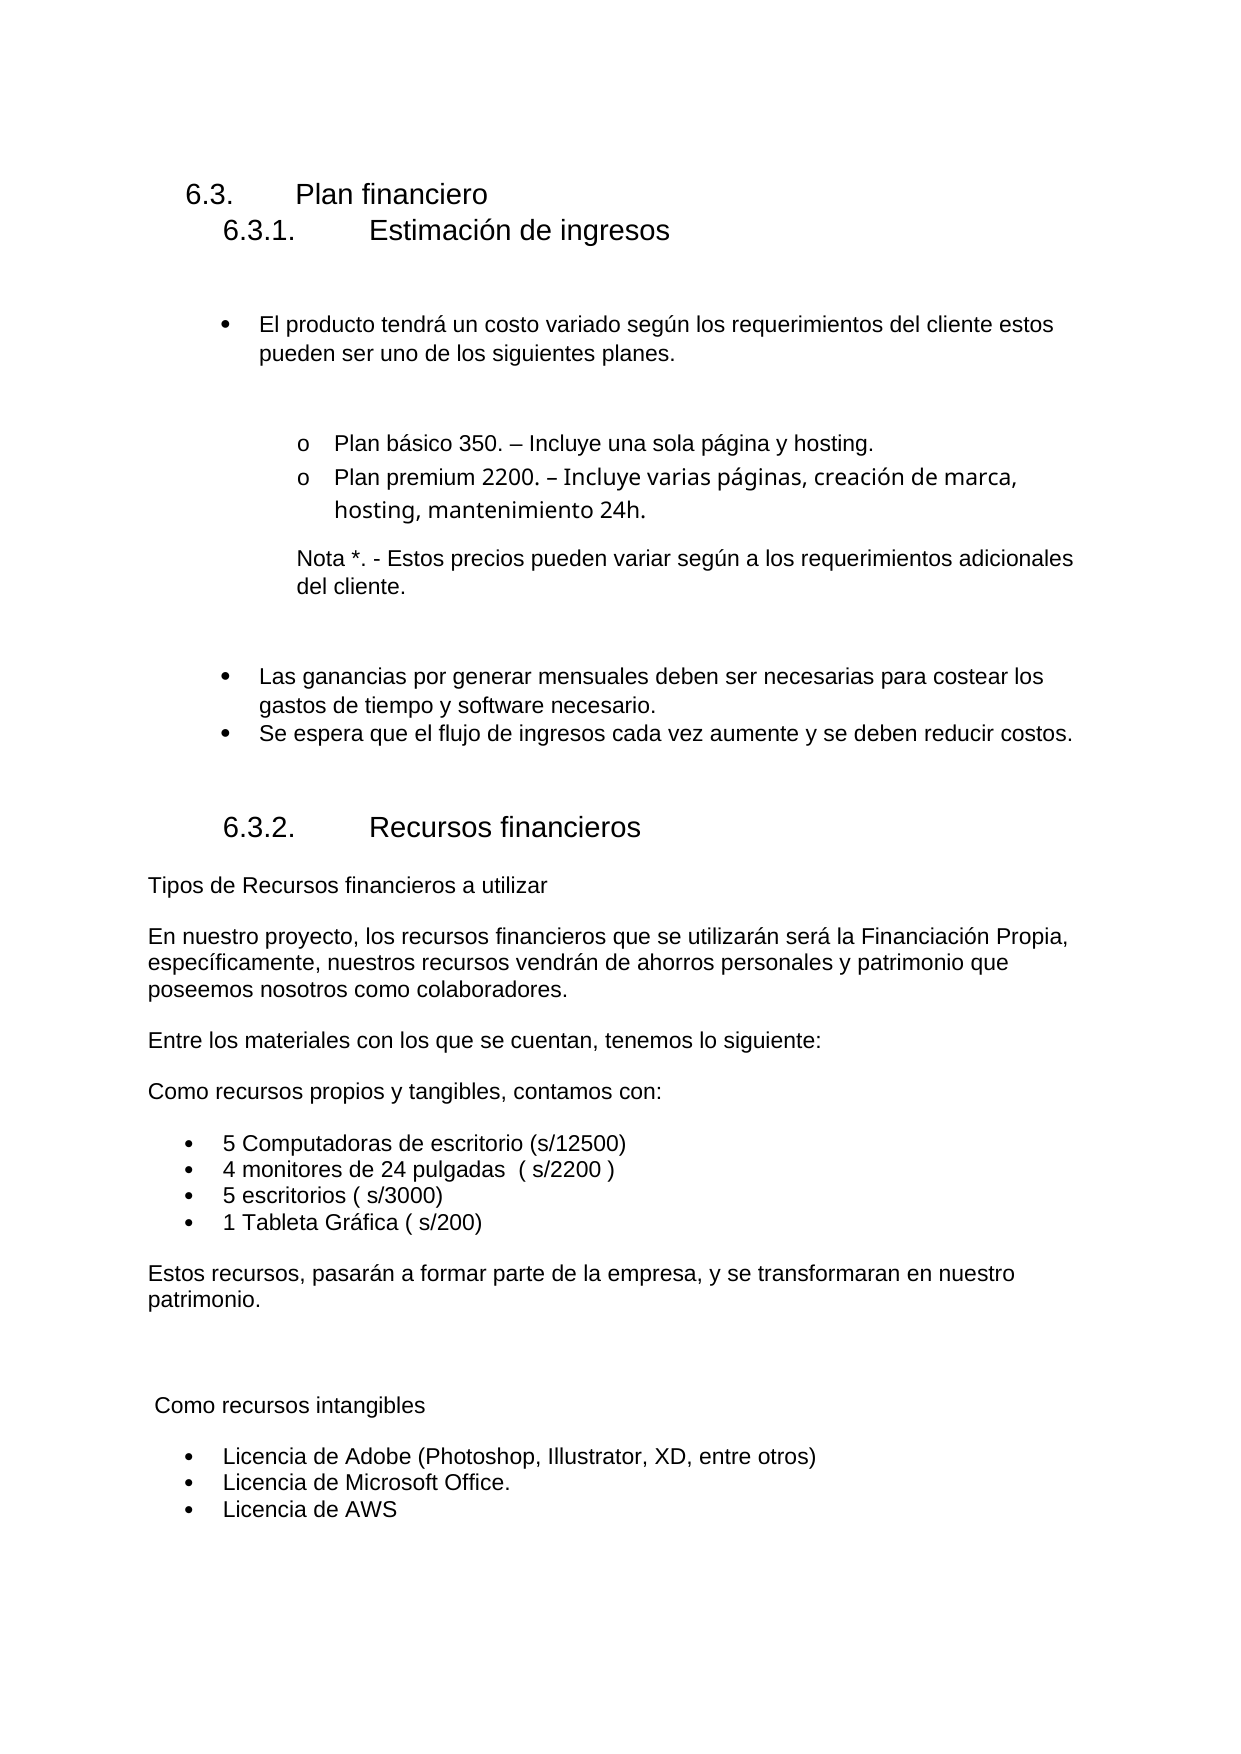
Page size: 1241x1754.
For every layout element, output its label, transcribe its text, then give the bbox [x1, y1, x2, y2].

list Licencia de Microsoft Office. [185, 1469, 1092, 1496]
text Entre los materiales con los que se cuentan, tenemos lo siguiente: [148, 1027, 1092, 1053]
list Plan básico 350. – Incluye una sola página y hosting. [296, 430, 1092, 458]
list Se espera que el flujo de ingresos cada vez aumente y se deben reducir costos. [221, 720, 1092, 747]
list Licencia de Adobe (Photoshop, Illustrator, XD, entre otros) [185, 1443, 1092, 1469]
list 5 escritorios ( s/3000) [185, 1182, 1092, 1209]
text Nota *. - Estos precios pueden variar según a los requerimientos adicionales del cliente. [296, 545, 1092, 599]
list 5 Computadoras de escritorio (s/12500) [185, 1130, 1092, 1156]
text Tipos de Recursos financieros a utilizar [148, 872, 1092, 898]
list El producto tendrá un costo variado según los requerimientos del cliente estos pueden ser uno de los siguientes planes. [221, 311, 1092, 366]
list 4 monitores de 24 pulgadas ( s/2200 ) [185, 1156, 1092, 1182]
list Licencia de AWS [185, 1496, 1092, 1522]
text Como recursos propios y tangibles, contamos con: [148, 1078, 1092, 1105]
text En nuestro proyecto, los recursos financieros que se utilizarán será la Financiación Propia, específicamente, nuestros recursos vendrán de ahorros personales y patrimonio que poseemos nosotros como colaboradores. [148, 923, 1092, 1002]
list 1 Tableta Gráfica ( s/200) [185, 1209, 1092, 1235]
text Estos recursos, pasarán a formar parte de la empresa, y se transformaran en nuestro patrimonio. [148, 1260, 1092, 1313]
list Plan financiero [185, 177, 1092, 211]
list Las ganancias por generar mensuales deben ser necesarias para costear los gastos de tiempo y software necesario. [221, 663, 1092, 718]
list Recursos financieros [223, 810, 1092, 844]
text Como recursos intangibles [148, 1392, 1092, 1418]
list Estimación de ingresos [223, 213, 1092, 247]
list Plan premium 2200. – Incluye varias páginas, creación de marca, hosting, mantenimiento 24h. [296, 460, 1092, 526]
